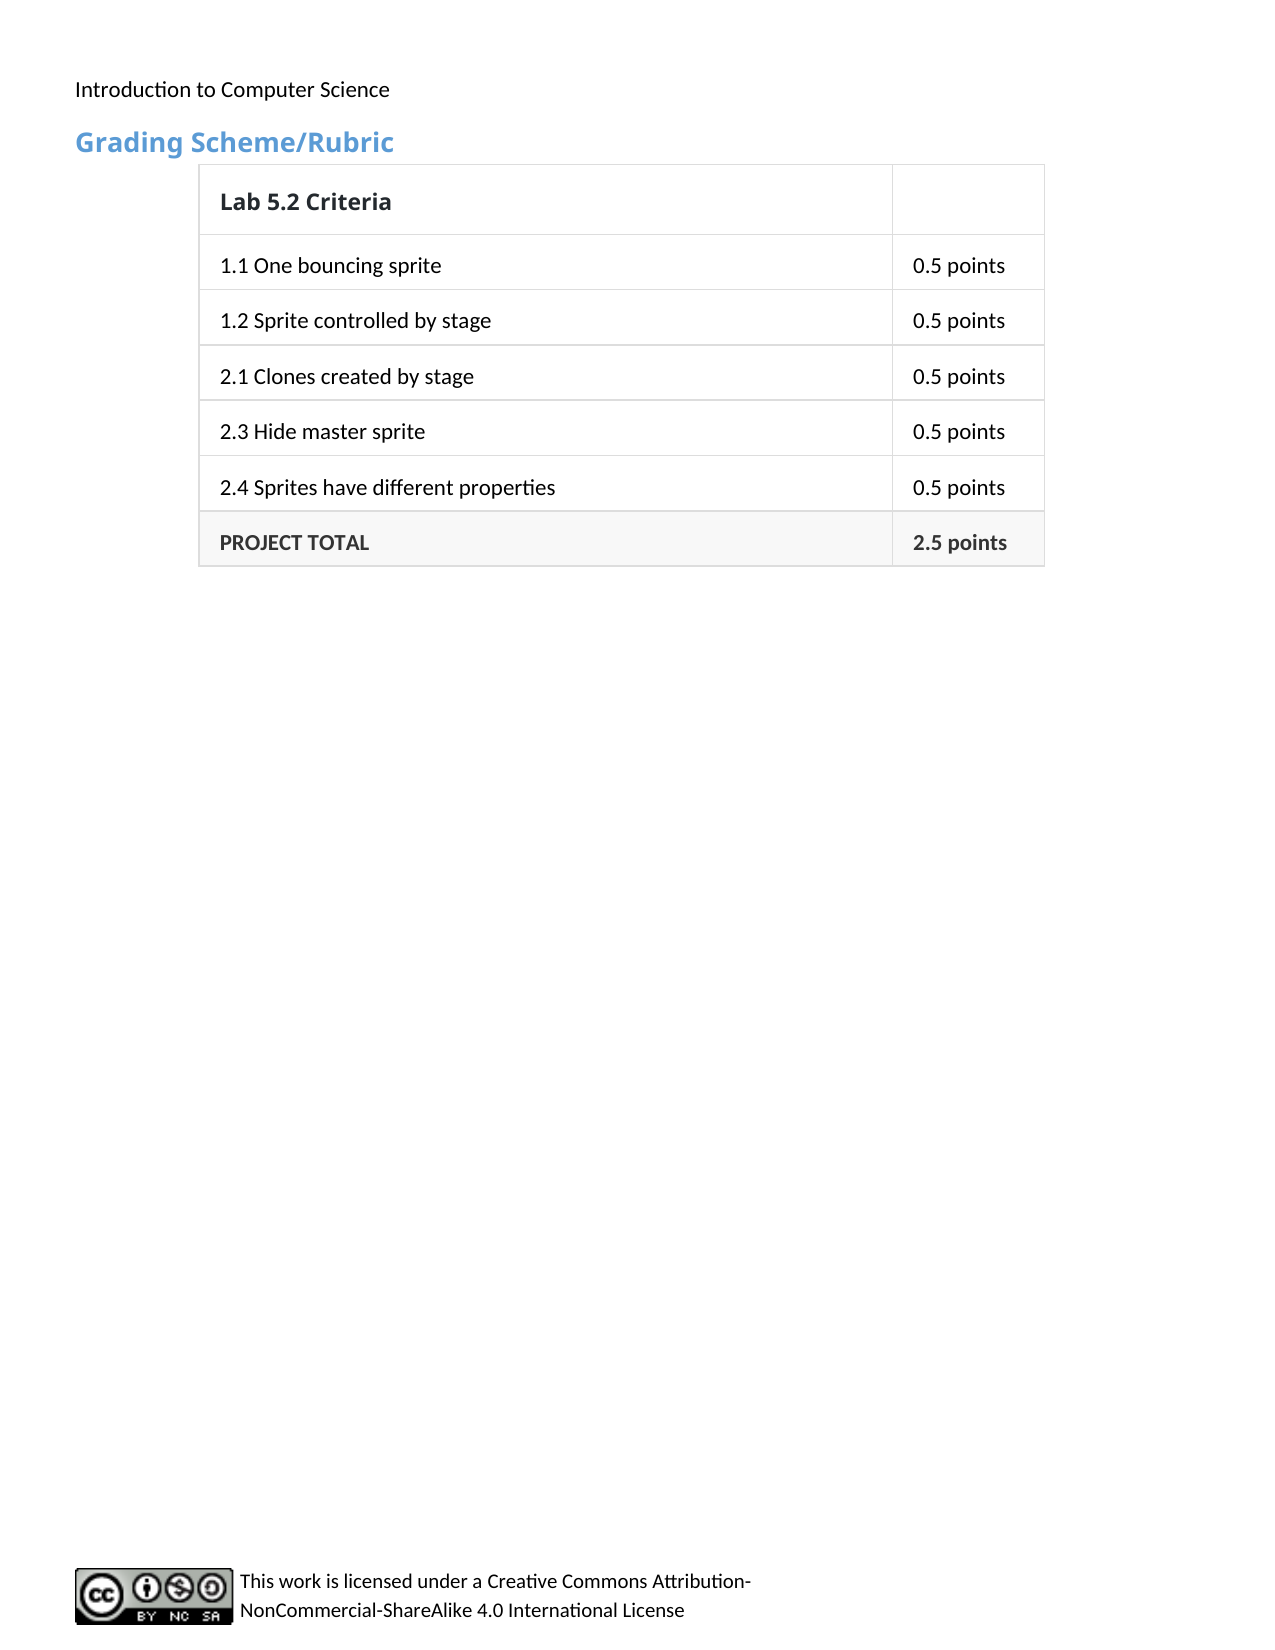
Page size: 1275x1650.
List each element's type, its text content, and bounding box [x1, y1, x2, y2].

table_cell 1.2 Sprite controlled by stage [200, 290, 892, 344]
table_cell 2.1 Clones created by stage [200, 346, 892, 399]
table_cell 0.5 points [893, 290, 1044, 344]
table_cell 0.5 points [893, 346, 1044, 399]
table_cell 2.5 points [893, 512, 1044, 565]
table_cell 2.4 Sprites have different properties [200, 456, 892, 510]
table_header Lab 5.2 Criteria [200, 165, 892, 233]
picture [75, 1568, 234, 1625]
table_cell 0.5 points [893, 401, 1044, 455]
table_cell 1.1 One bouncing sprite [200, 235, 892, 289]
table_cell 0.5 points [893, 456, 1044, 510]
table_header [893, 165, 1044, 233]
subtitle Grading Scheme/Rubric [75, 124, 1200, 161]
table_cell PROJECT TOTAL [200, 512, 892, 565]
table_cell 2.3 Hide master sprite [200, 401, 892, 455]
table_cell 0.5 points [893, 235, 1044, 289]
